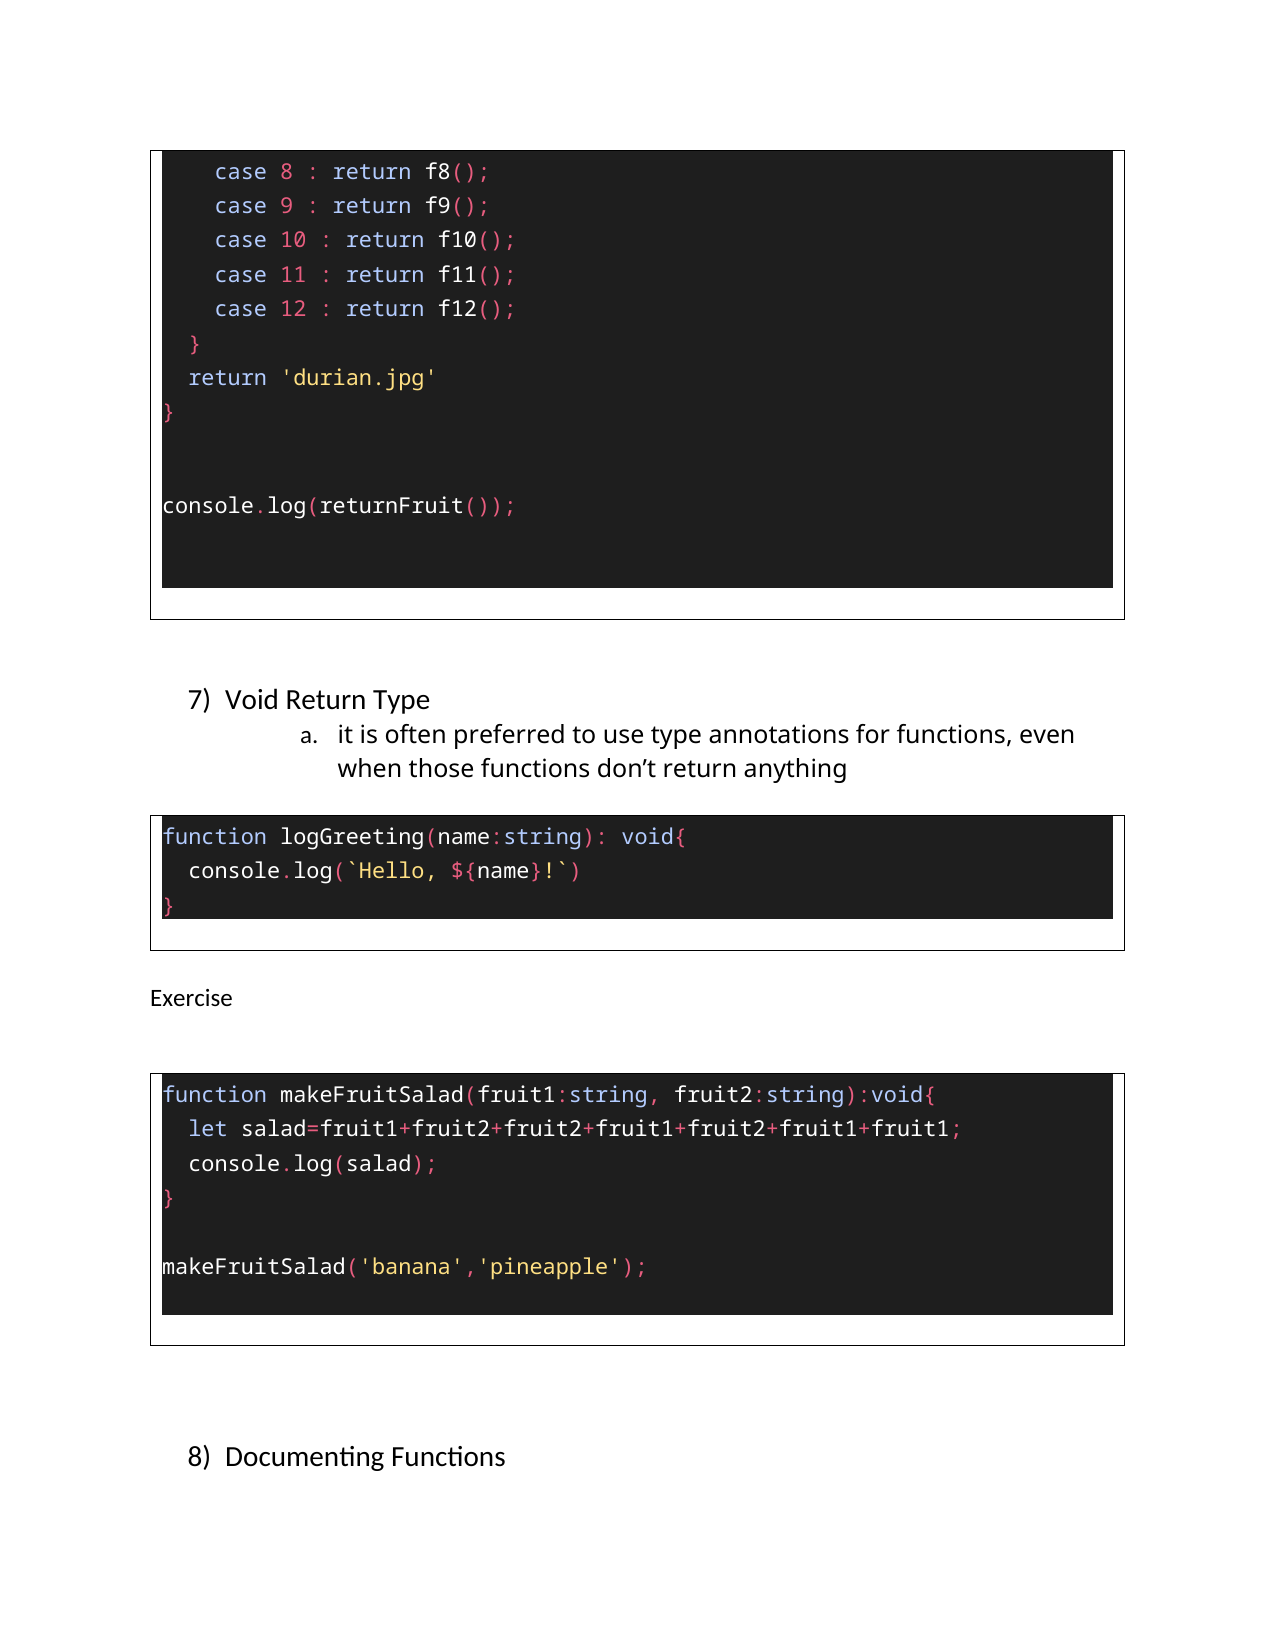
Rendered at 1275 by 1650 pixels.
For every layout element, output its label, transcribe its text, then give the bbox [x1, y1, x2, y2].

list Void Return Type [187, 681, 1125, 717]
list it is often preferred to use type annotations for functions, even when those functions don’t return anything [300, 717, 1125, 785]
table_header function logGreeting(name:string): void{ console.log(`Hello, ${name}!`) } [151, 816, 1124, 950]
text Exercise [150, 982, 1125, 1012]
list Documenting Functions [187, 1438, 1125, 1474]
table_header function makeFruitSalad(fruit1:string, fruit2:string):void{ let salad=fruit1+fruit2+fruit2+fruit1+fruit2+fruit1+fruit1; console.log(salad); } makeFruitSalad('banana','pineapple'); [151, 1074, 1124, 1345]
